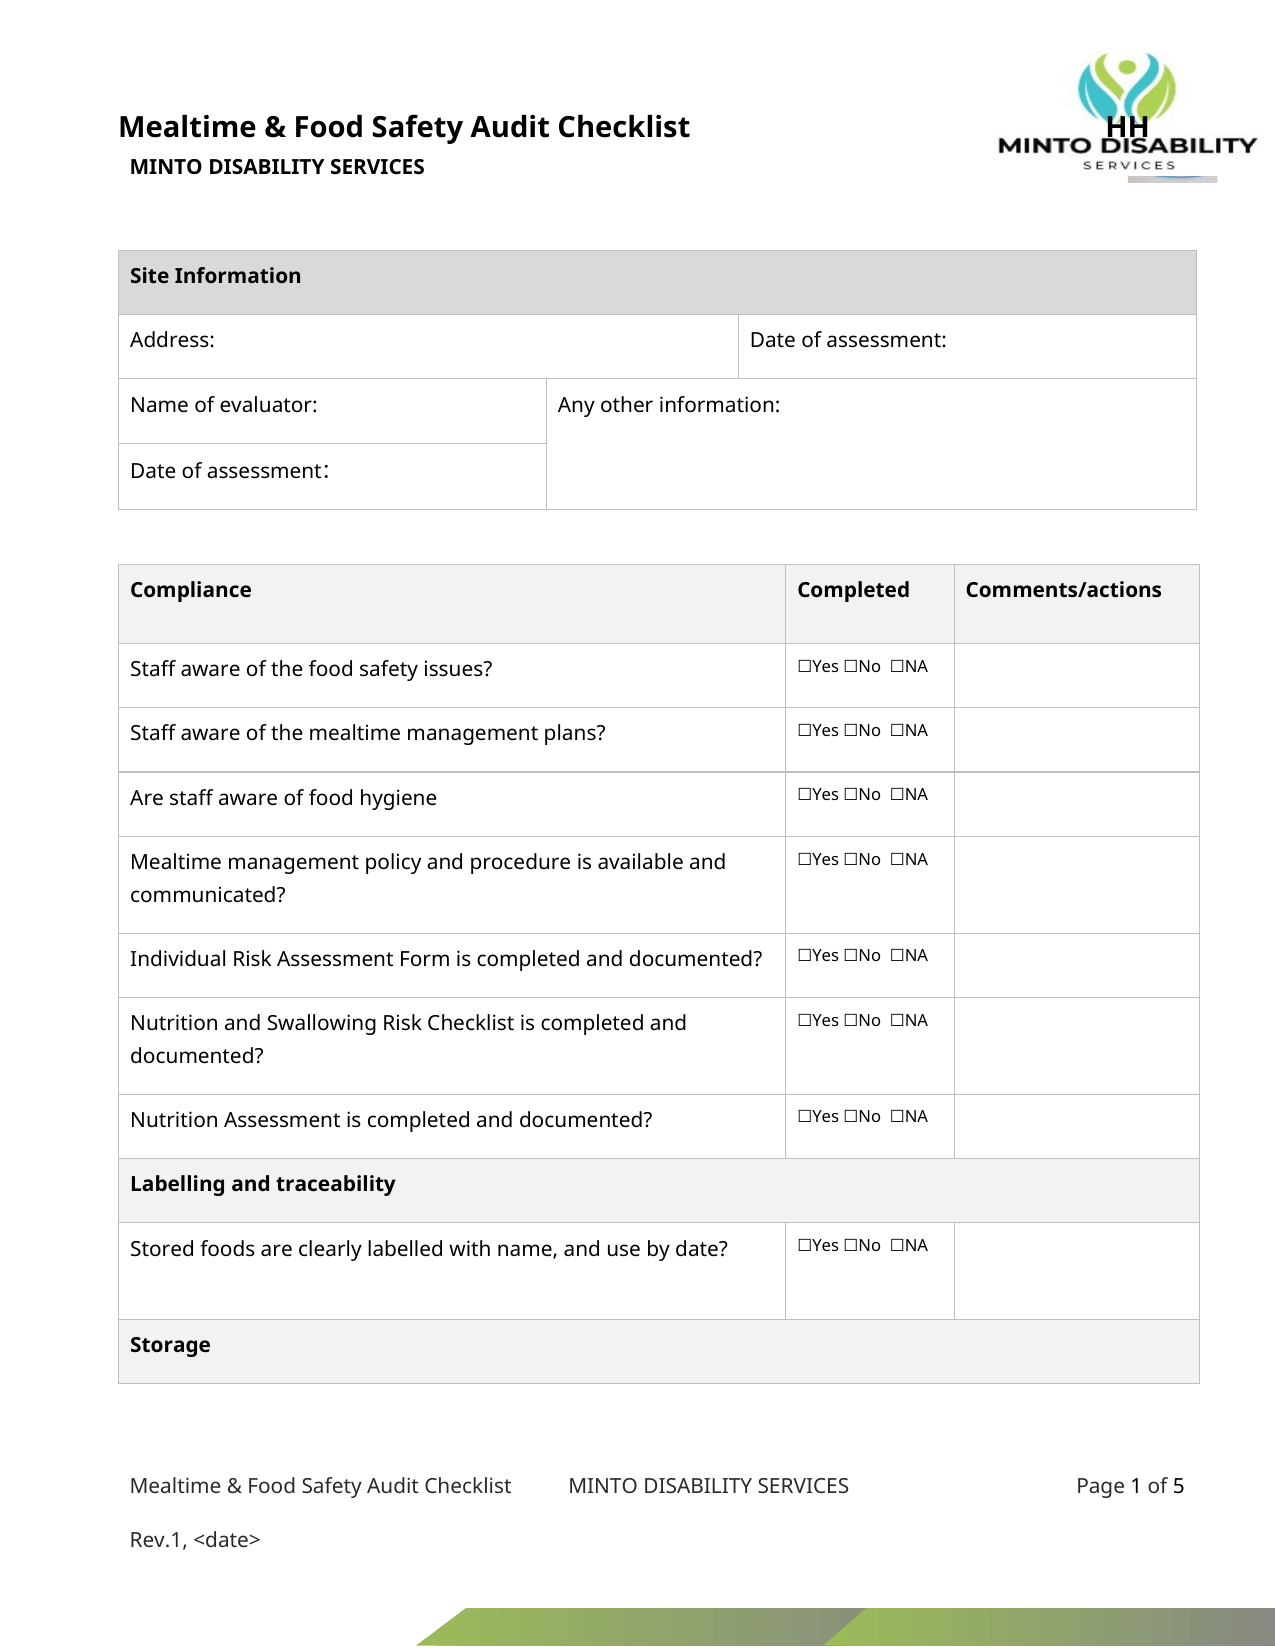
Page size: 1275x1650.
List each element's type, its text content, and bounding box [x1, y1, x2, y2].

table_cell Date of assessment: [739, 315, 1196, 378]
table_header Completed [786, 565, 954, 643]
table_cell Nutrition Assessment is completed and documented? [119, 1095, 785, 1158]
table_cell Staff aware of the food safety issues? [119, 644, 785, 707]
table_cell [955, 837, 1199, 932]
table_cell ☐Yes ☐No ☐NA [786, 773, 954, 836]
table_cell [955, 773, 1199, 836]
table_cell ☐Yes ☐No ☐NA [786, 1095, 954, 1158]
table_header Compliance [119, 565, 785, 643]
table_cell Nutrition and Swallowing Risk Checklist is completed and documented? [119, 998, 785, 1094]
table_cell ☐Yes ☐No ☐NA [786, 837, 954, 932]
table_cell Storage [119, 1320, 1199, 1383]
table_cell ☐Yes ☐No ☐NA [786, 998, 954, 1094]
table_cell Address: [119, 315, 738, 378]
table_cell [955, 998, 1199, 1094]
table_cell Staff aware of the mealtime management plans? [119, 708, 785, 771]
table_cell Name of evaluator: [119, 379, 546, 442]
table_cell ☐Yes ☐No ☐NA [786, 934, 954, 997]
picture [994, 51, 1260, 183]
table_cell Individual Risk Assessment Form is completed and documented? [119, 934, 785, 997]
table_cell [955, 644, 1199, 707]
table_cell ☐Yes ☐No ☐NA [786, 1223, 954, 1319]
table_cell Date of assessment [119, 444, 546, 509]
table_cell [955, 934, 1199, 997]
table_cell [955, 1223, 1199, 1319]
table_cell Labelling and traceability [119, 1159, 1199, 1222]
table_cell Any other information: [547, 379, 1196, 509]
table_cell ☐Yes ☐No ☐NA [786, 708, 954, 771]
table_header Site Information [119, 251, 1196, 314]
table_cell [955, 1095, 1199, 1158]
table_cell [955, 708, 1199, 771]
table_cell Stored foods are clearly labelled with name, and use by date? [119, 1223, 785, 1319]
table_cell ☐Yes ☐No ☐NA [786, 644, 954, 707]
table_cell Are staff aware of food hygiene [119, 773, 785, 836]
table_cell Mealtime management policy and procedure is available and communicated? [119, 837, 785, 932]
table_header Comments/actions [955, 565, 1199, 643]
